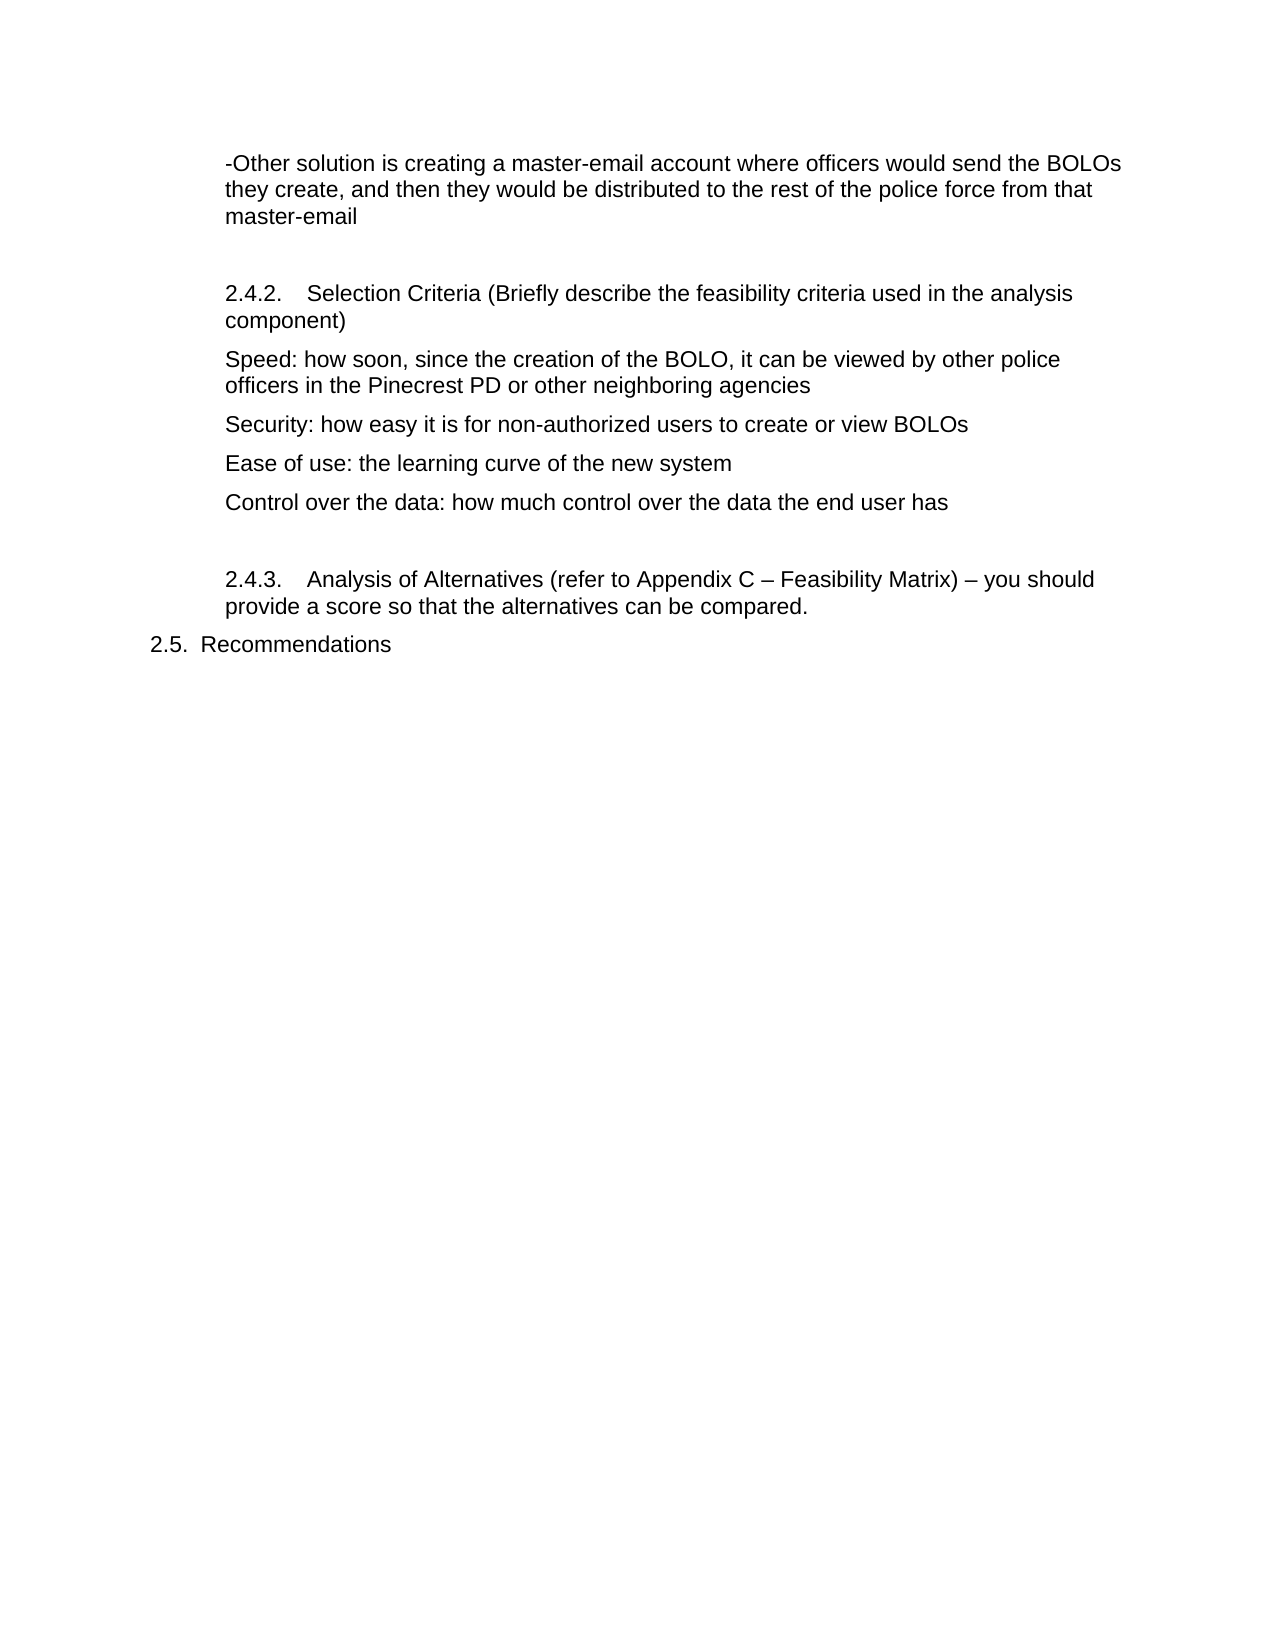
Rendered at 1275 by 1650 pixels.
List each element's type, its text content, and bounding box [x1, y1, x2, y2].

text 2.4.2. Selection Criteria (Briefly describe the feasibility criteria used in the analysis component) [225, 280, 1125, 333]
text Security: how easy it is for non-authorized users to create or view BOLOs [225, 411, 1125, 437]
text Ease of use: the learning curve of the new system [225, 450, 1125, 476]
text Speed: how soon, since the creation of the BOLO, it can be viewed by other police officers in the Pinecrest PD or other neighboring agencies [225, 346, 1125, 398]
text -Other solution is creating a master-email account where officers would send the BOLOs they create, and then they would be distributed to the rest of the police force from that master-email [225, 150, 1125, 229]
text 2.4.3. Analysis of Alternatives (refer to Appendix C – Feasibility Matrix) – you should provide a score so that the alternatives can be compared. [225, 566, 1125, 619]
text 2.5. Recommendations [150, 631, 1125, 658]
text Control over the data: how much control over the data the end user has [225, 488, 1125, 515]
